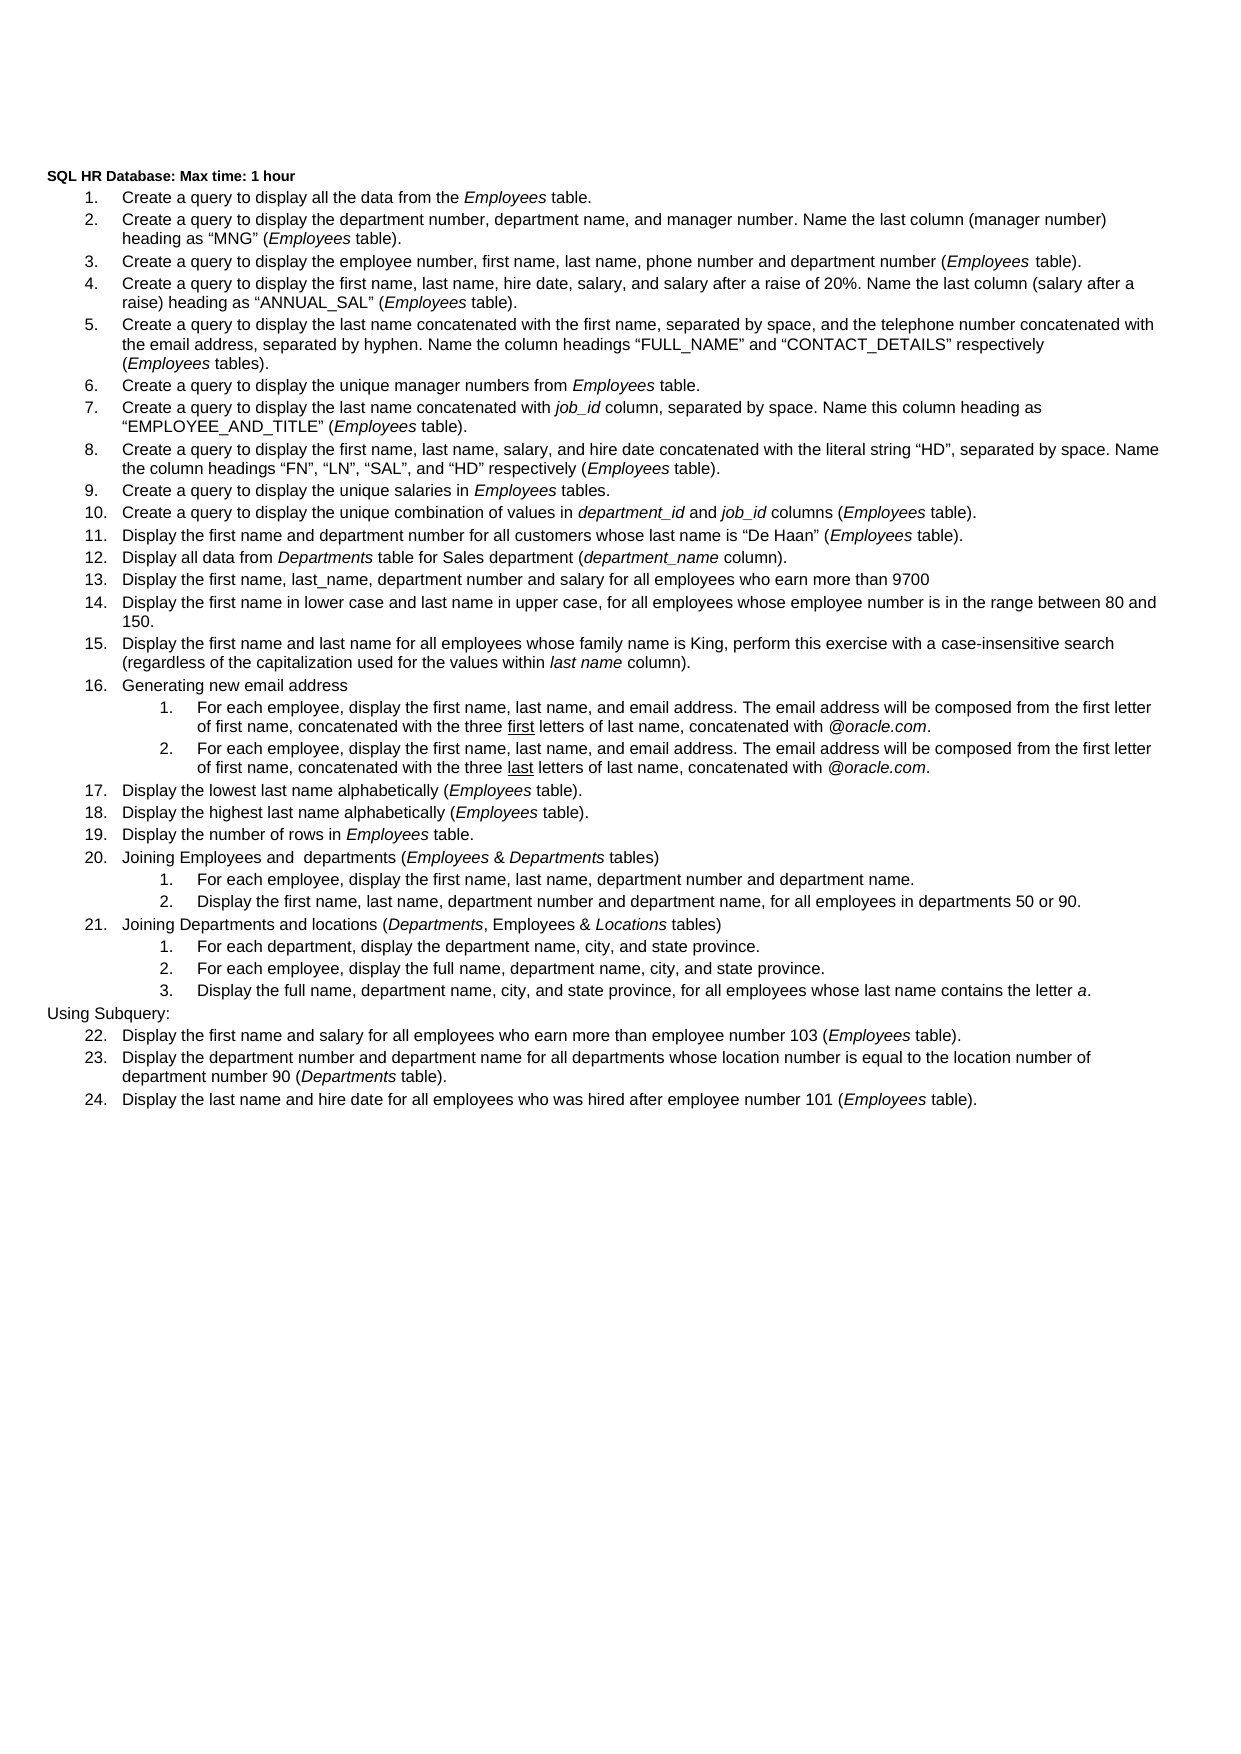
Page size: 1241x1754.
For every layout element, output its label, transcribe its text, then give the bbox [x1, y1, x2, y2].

subtitle SQL HR Database: Max time: 1 hour [47, 168, 1162, 184]
list Create a query to display the first name, last name, salary, and hire date concatenated with the literal string “HD”, separated by space. Name the column headings “FN”, “LN”, “SAL”, and “HD” respectively (Employees table). [84, 439, 1162, 478]
list Joining Departments and locations (Departments, Employees & Locations tables) [84, 914, 1162, 933]
list Display the first name and last name for all employees whose family name is King, perform this exercise with a case-insensitive search (regardless of the capitalization used for the values within last name column). [84, 634, 1162, 672]
list For each employee, display the first name, last name, and email address. The email address will be composed from the first letter of first name, concatenated with the three first letters of last name, concatenated with @oracle.com. [159, 698, 1162, 736]
list Display the first name in lower case and last name in upper case, for all employees whose employee number is in the range between 80 and 150. [84, 592, 1162, 631]
list Display the highest last name alphabetically (Employees table). [84, 803, 1162, 822]
list Display the lowest last name alphabetically (Employees table). [84, 781, 1162, 800]
list Display all data from Departments table for Sales department (department_name column). [84, 548, 1162, 567]
list Create a query to display the unique combination of values in department_id and job_id columns (Employees table). [84, 503, 1162, 522]
list Create a query to display all the data from the Employees table. [84, 188, 1162, 207]
list Create a query to display the unique manager numbers from Employees table. [84, 376, 1162, 395]
list Display the first name, last name, department number and department name, for all employees in departments 50 or 90. [159, 892, 1162, 911]
list Joining Employees and departments (Employees & Departments tables) [84, 847, 1162, 867]
list Generating new email address [84, 675, 1162, 694]
list Display the last name and hire date for all employees who was hired after employee number 101 (Employees table). [84, 1089, 1162, 1109]
list Display the first name and salary for all employees who earn more than employee number 103 (Employees table). [84, 1026, 1162, 1045]
list For each employee, display the full name, department name, city, and state province. [159, 959, 1162, 978]
list Display the first name and department number for all customers whose last name is “De Haan” (Employees table). [84, 526, 1162, 545]
list Display the full name, department name, city, and state province, for all employees whose last name contains the letter a. [159, 981, 1162, 1000]
list For each employee, display the first name, last name, and email address. The email address will be composed from the first letter of first name, concatenated with the three last letters of last name, concatenated with @oracle.com. [159, 739, 1162, 777]
list Create a query to display the last name concatenated with job_id column, separated by space. Name this column heading as “EMPLOYEE_AND_TITLE” (Employees table). [84, 398, 1162, 436]
list Create a query to display the department number, department name, and manager number. Name the last column (manager number) heading as “MNG” (Employees table). [84, 210, 1162, 248]
list Create a query to display the unique salaries in Employees tables. [84, 481, 1162, 500]
list For each employee, display the first name, last name, department number and department name. [159, 870, 1162, 889]
list Display the department number and department name for all departments whose location number is equal to the location number of department number 90 (Departments table). [84, 1048, 1162, 1086]
list Display the first name, last_name, department number and salary for all employees who earn more than 9700 [84, 570, 1162, 589]
list Create a query to display the first name, last name, hire date, salary, and salary after a raise of 20%. Name the last column (salary after a raise) heading as “ANNUAL_SAL” (Employees table). [84, 274, 1162, 312]
list Display the number of rows in Employees table. [84, 825, 1162, 844]
text Using Subquery: [47, 1003, 1162, 1023]
list Create a query to display the employee number, first name, last name, phone number and department number (Employees table). [84, 251, 1162, 271]
list Create a query to display the last name concatenated with the first name, separated by space, and the telephone number concatenated with the email address, separated by hyphen. Name the column headings “FULL_NAME” and “CONTACT_DETAILS” respectively (Employees tables). [84, 315, 1162, 373]
list For each department, display the department name, city, and state province. [159, 937, 1162, 956]
